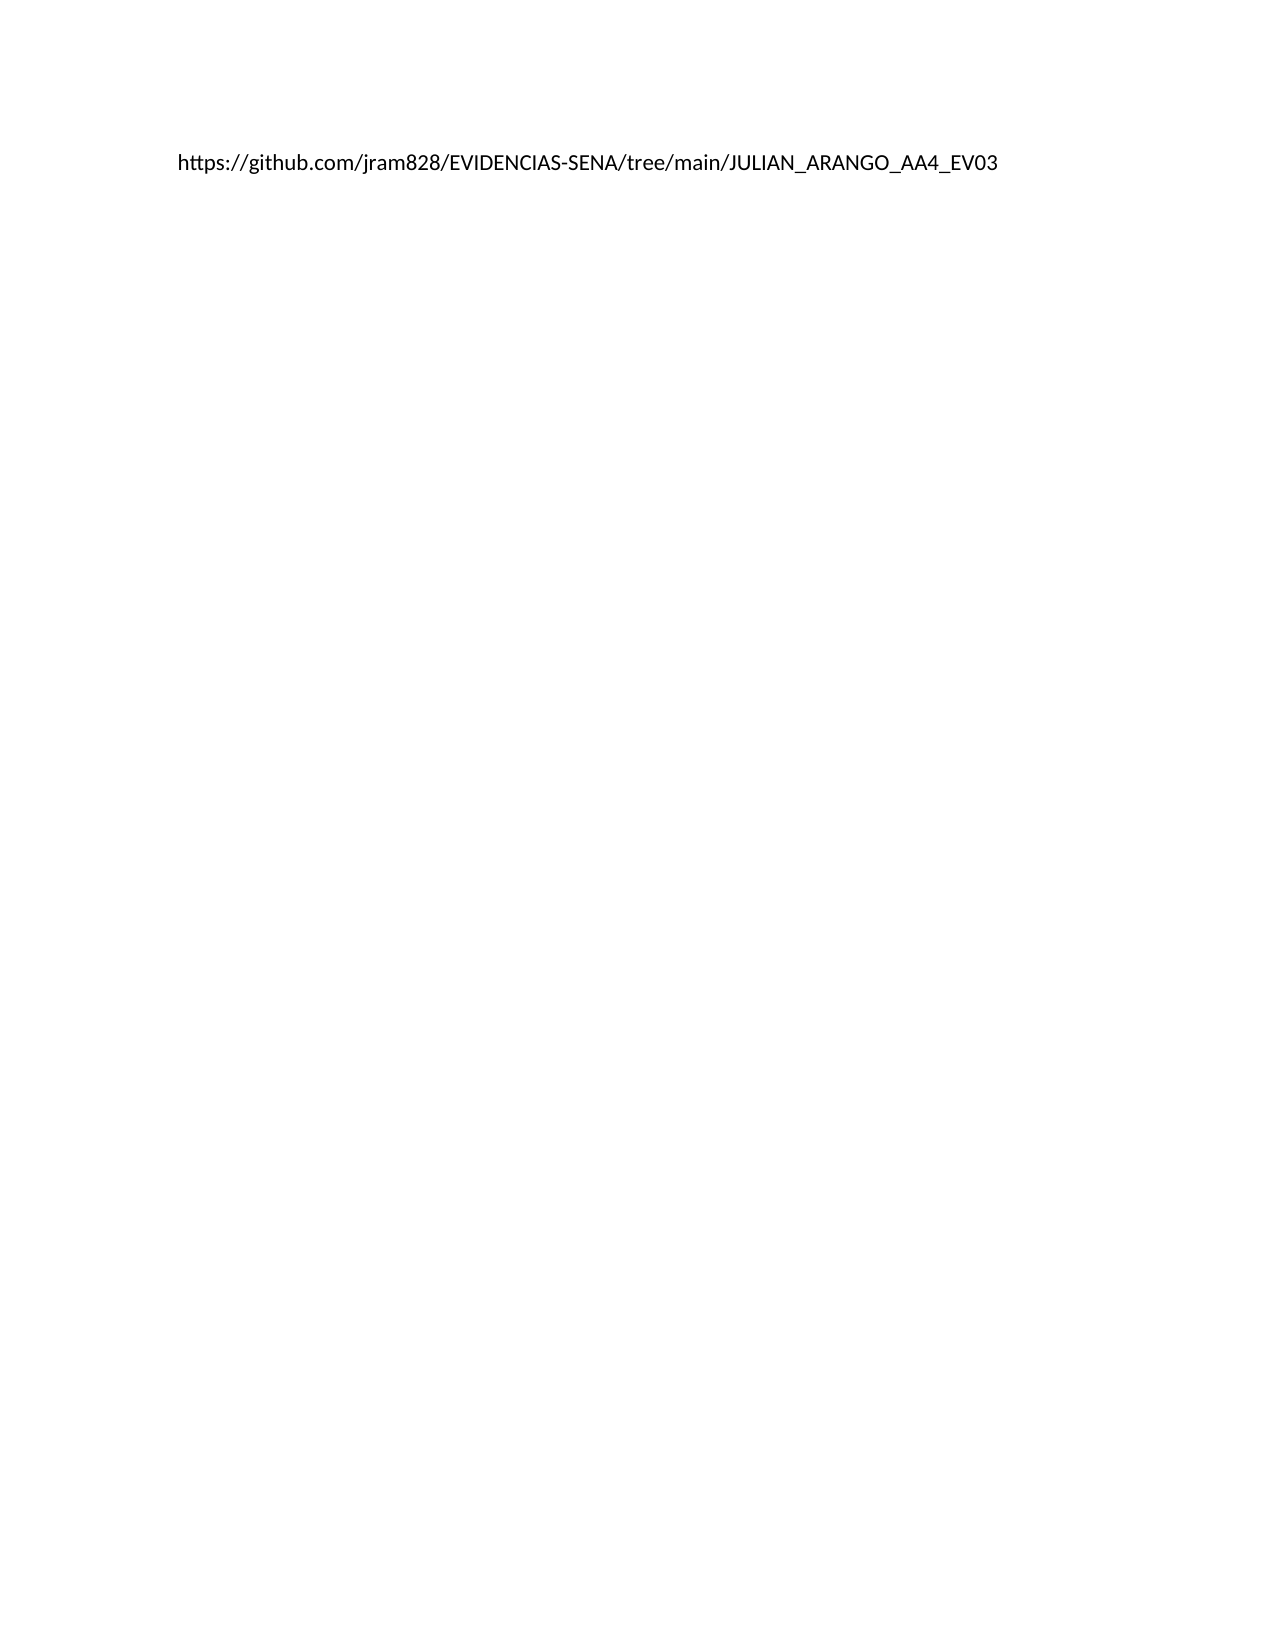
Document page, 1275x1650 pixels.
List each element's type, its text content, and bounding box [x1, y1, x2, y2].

text https://github.com/jram828/EVIDENCIAS-SENA/tree/main/JULIAN_ARANGO_AA4_EV03 [177, 148, 1098, 176]
